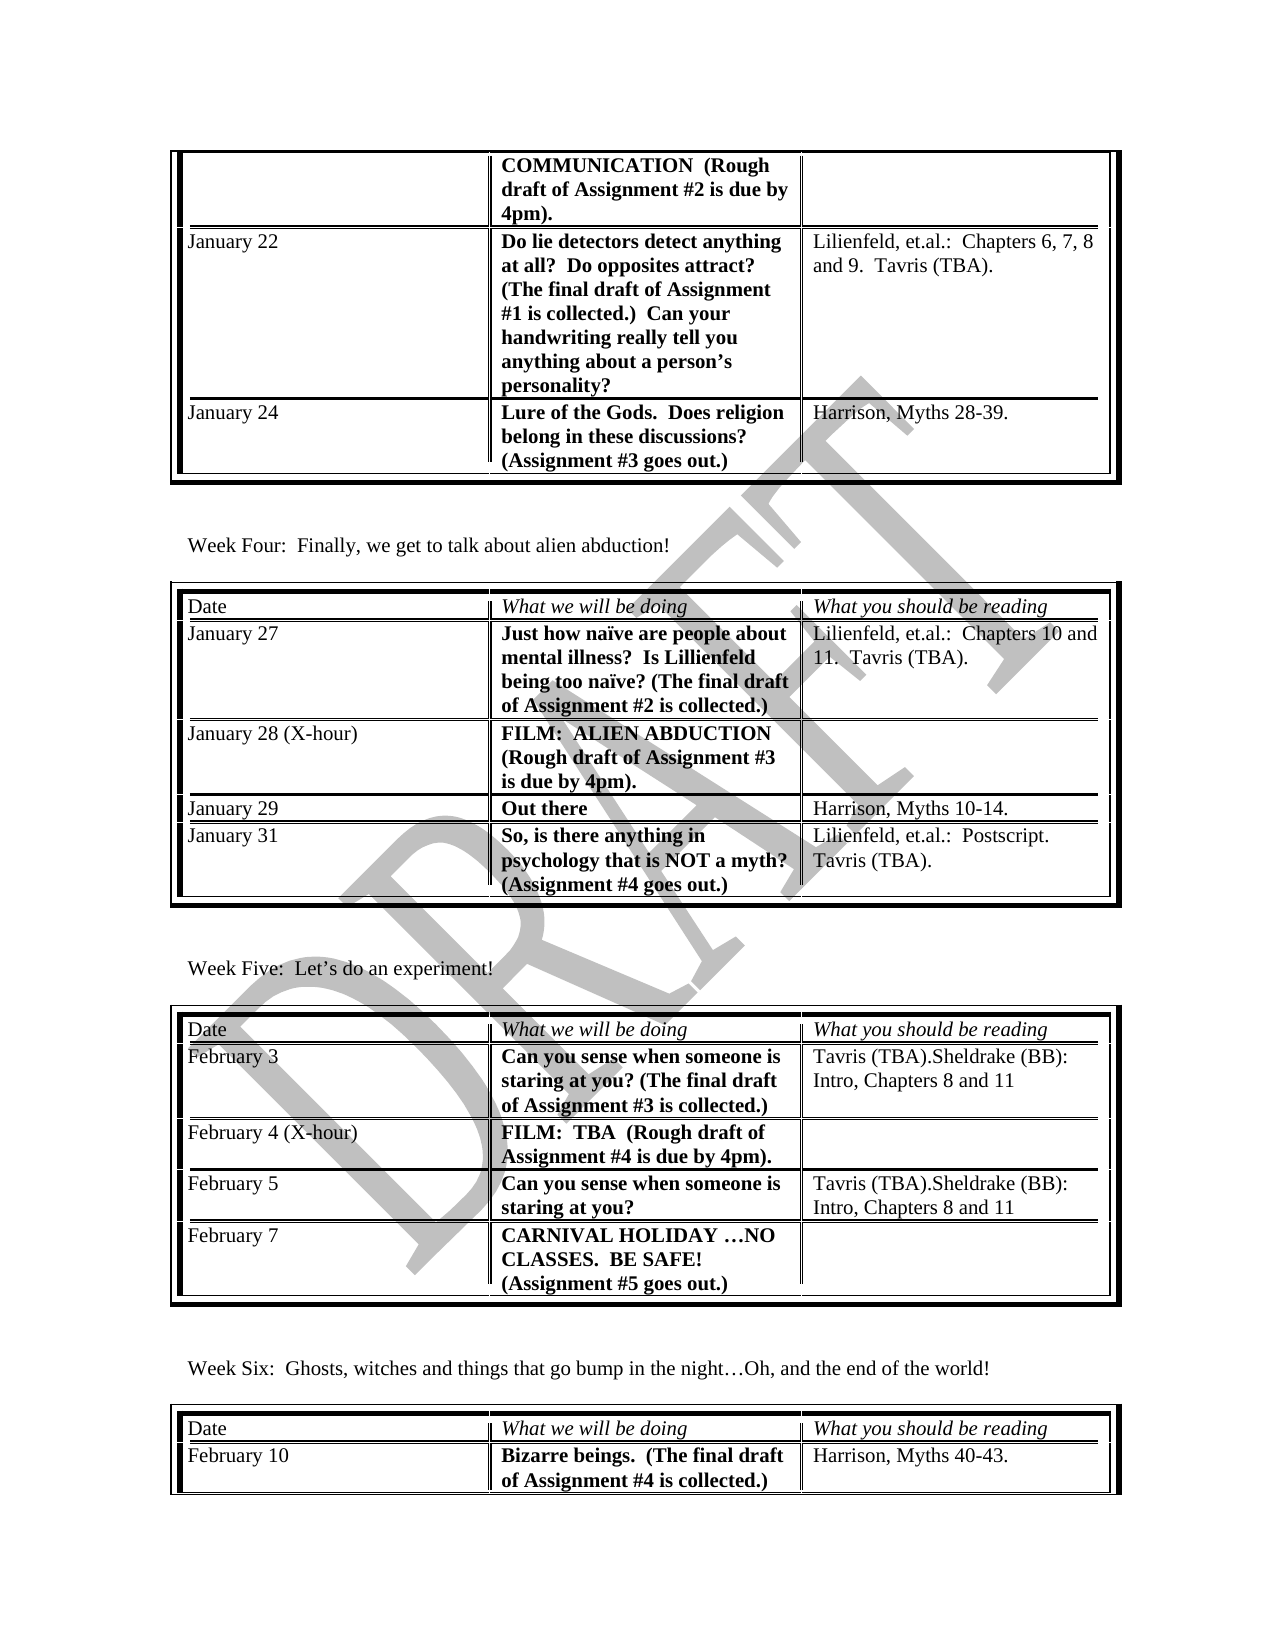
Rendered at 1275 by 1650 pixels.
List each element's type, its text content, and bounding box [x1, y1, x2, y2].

text Week Five: Let’s do an experiment! [187, 956, 1087, 980]
table_cell February 10 [183, 1440, 490, 1492]
table_cell Can you sense when someone is staring at you? [492, 1171, 800, 1219]
table_cell January 28 (X-hour) [183, 718, 488, 793]
table_cell January 24 [183, 397, 490, 472]
table_cell [802, 1117, 1115, 1168]
table_cell Harrison, Myths 28-39. [802, 397, 1109, 472]
table_header What you should be reading [802, 1006, 1115, 1041]
table_cell February 4 (X-hour) [176, 1117, 490, 1168]
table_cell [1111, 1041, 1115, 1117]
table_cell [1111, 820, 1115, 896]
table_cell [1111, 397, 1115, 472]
text Week Four: Finally, we get to talk about alien abduction! [187, 533, 1087, 557]
table_cell January 21 (X-hour) [183, 152, 490, 225]
table_cell [803, 718, 1110, 793]
table_cell Lilienfeld, et.al.: Chapters 10 and 11. Tavris (TBA). [803, 618, 1110, 717]
table_header What we will be doing [490, 590, 802, 618]
table_header Date [176, 1405, 490, 1440]
text Week Six: Ghosts, witches and things that go bump in the night…Oh, and the end of the world! [187, 1355, 1087, 1379]
table_cell FILM: TBA (Rough draft of Assignment #4 is due by 4pm). [492, 1120, 800, 1168]
table_cell Out there [492, 796, 800, 820]
table_cell So, is there anything in psychology that is NOT a myth? (Assignment #4 goes out.) [490, 824, 802, 896]
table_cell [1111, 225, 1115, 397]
table_cell Harrison, Myths 40-43. [802, 1440, 1110, 1492]
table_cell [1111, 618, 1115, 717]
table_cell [490, 153, 802, 225]
table_header What you should be reading [802, 583, 1115, 618]
table_cell [1111, 1219, 1115, 1295]
table_cell January 29 [176, 793, 488, 820]
table_header Date [176, 583, 490, 618]
table_header What we will be doing [490, 1013, 802, 1041]
table_cell January 22 [183, 225, 488, 397]
table_cell [1111, 718, 1115, 793]
table_cell Bizarre beings. (The final draft of Assignment #4 is collected.) [490, 1444, 802, 1492]
table_cell FILM: ALIEN ABDUCTION (Rough draft of Assignment #3 is due by 4pm). [492, 721, 800, 793]
table_cell Can you sense when someone is staring at you? (The final draft of Assignment #3 is collected.) [492, 1045, 800, 1117]
table_cell February 5 [176, 1168, 488, 1219]
table_cell January 31 [183, 820, 490, 896]
table_cell CARNIVAL HOLIDAY …NO CLASSES. BE SAFE! (Assignment #5 goes out.) [490, 1223, 802, 1295]
table_cell Harrison, Myths 10-14. [803, 793, 1115, 820]
table_cell February 3 [183, 1041, 488, 1117]
table_cell [1111, 152, 1115, 225]
table_cell Tavris (TBA).Sheldrake (BB): Intro, Chapters 8 and 11 [803, 1041, 1110, 1117]
table_cell Just how naïve are people about mental illness? Is Lillienfeld being too naïve? (The final draft of Assignment #2 is collected.) [492, 622, 800, 717]
table_cell Tavris (TBA).Sheldrake (BB): Intro, Chapters 8 and 11 [803, 1168, 1115, 1219]
table_cell [802, 153, 1109, 225]
table_cell [802, 1219, 1110, 1295]
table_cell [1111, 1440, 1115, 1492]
table_cell Do lie detectors detect anything at all? Do opposites attract? (The final draft of Assignment #1 is collected.) Can your handwriting really tell you anything about a person’s personality? [492, 229, 800, 397]
table_header What you should be reading [802, 1405, 1115, 1440]
table_header What we will be doing [490, 1412, 802, 1440]
table_cell Lilienfeld, et.al.: Chapters 6, 7, 8 and 9. Tavris (TBA). [803, 225, 1110, 397]
table_header Date [176, 1006, 490, 1041]
table_cell Lure of the Gods. Does religion belong in these discussions? (Assignment #3 goes out.) [490, 400, 802, 472]
table_cell February 7 [183, 1219, 490, 1295]
table_cell Lilienfeld, et.al.: Postscript. Tavris (TBA). [802, 820, 1110, 896]
table_cell January 27 [183, 618, 488, 717]
